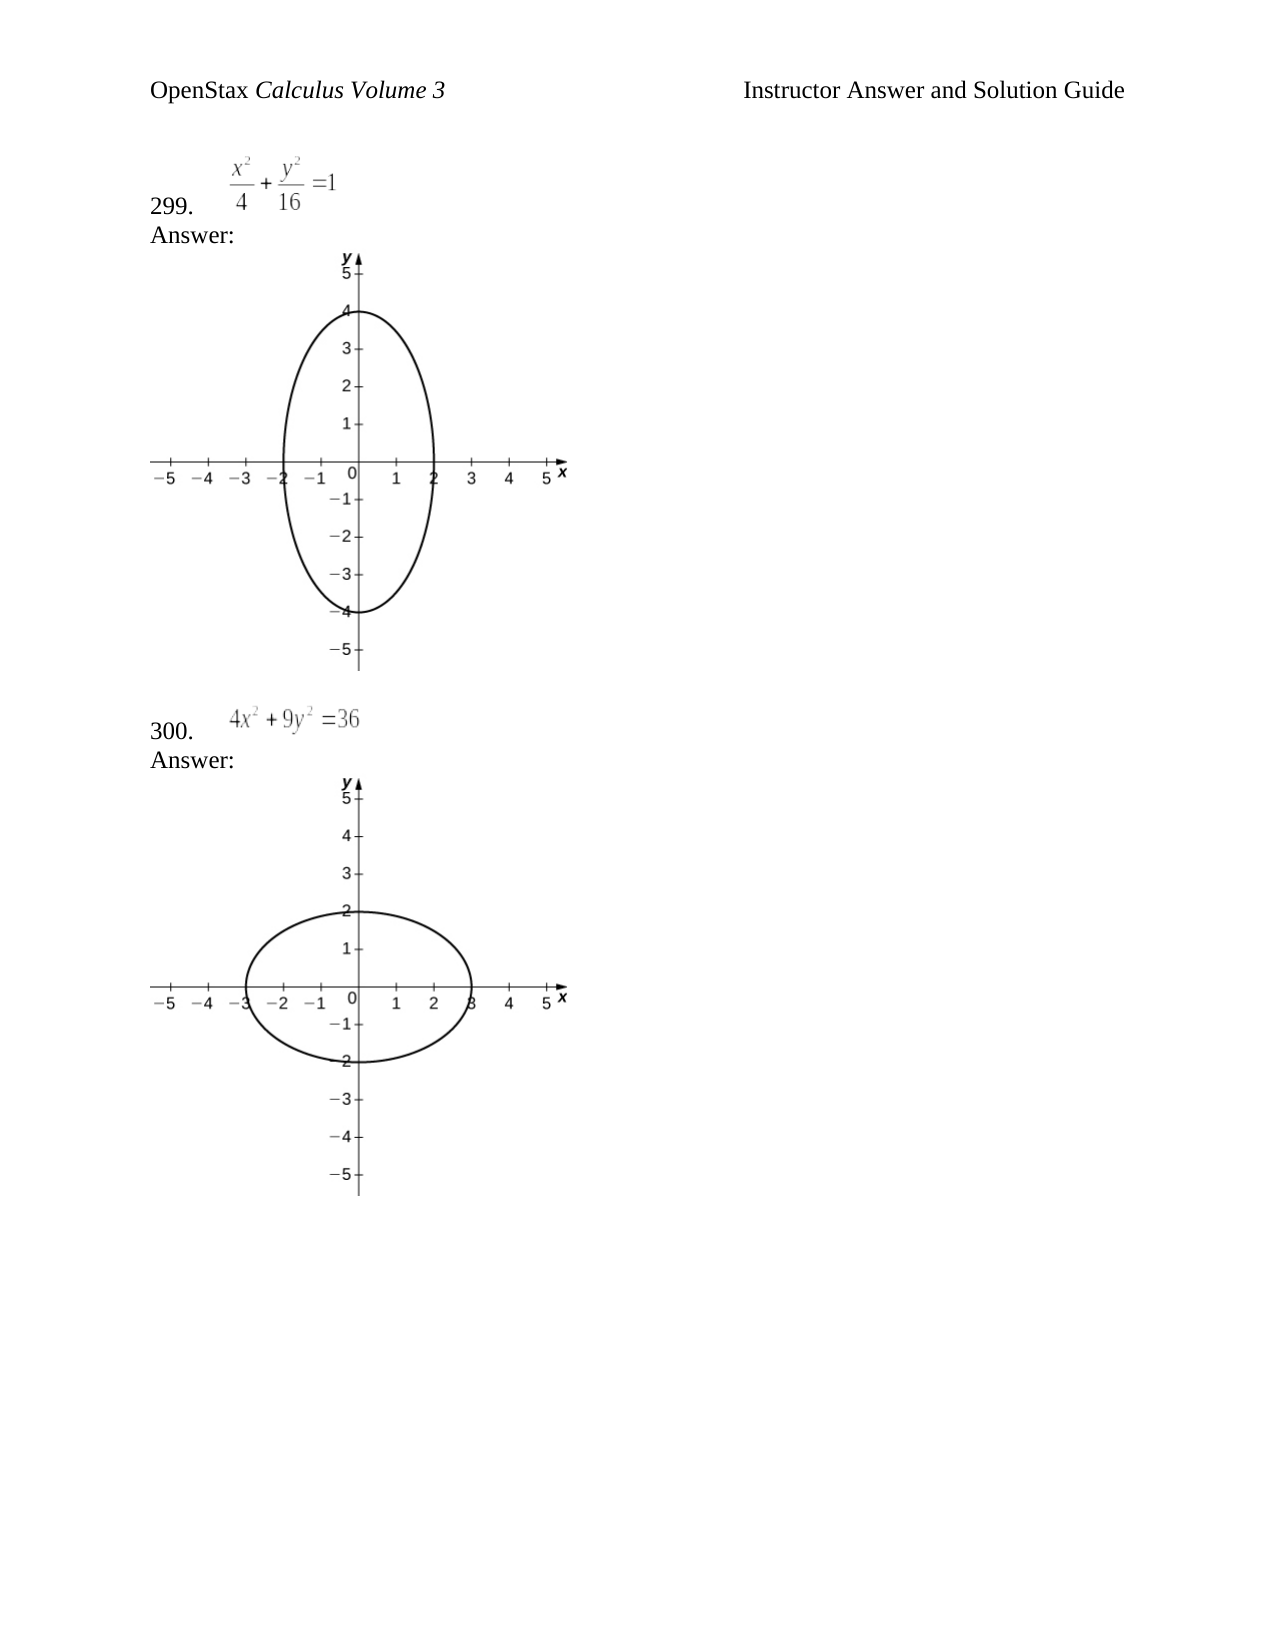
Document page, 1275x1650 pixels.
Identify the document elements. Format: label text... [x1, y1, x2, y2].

text Answer: [150, 745, 1162, 774]
picture [150, 773, 568, 1196]
text Answer: [150, 220, 1162, 249]
picture [150, 248, 568, 671]
